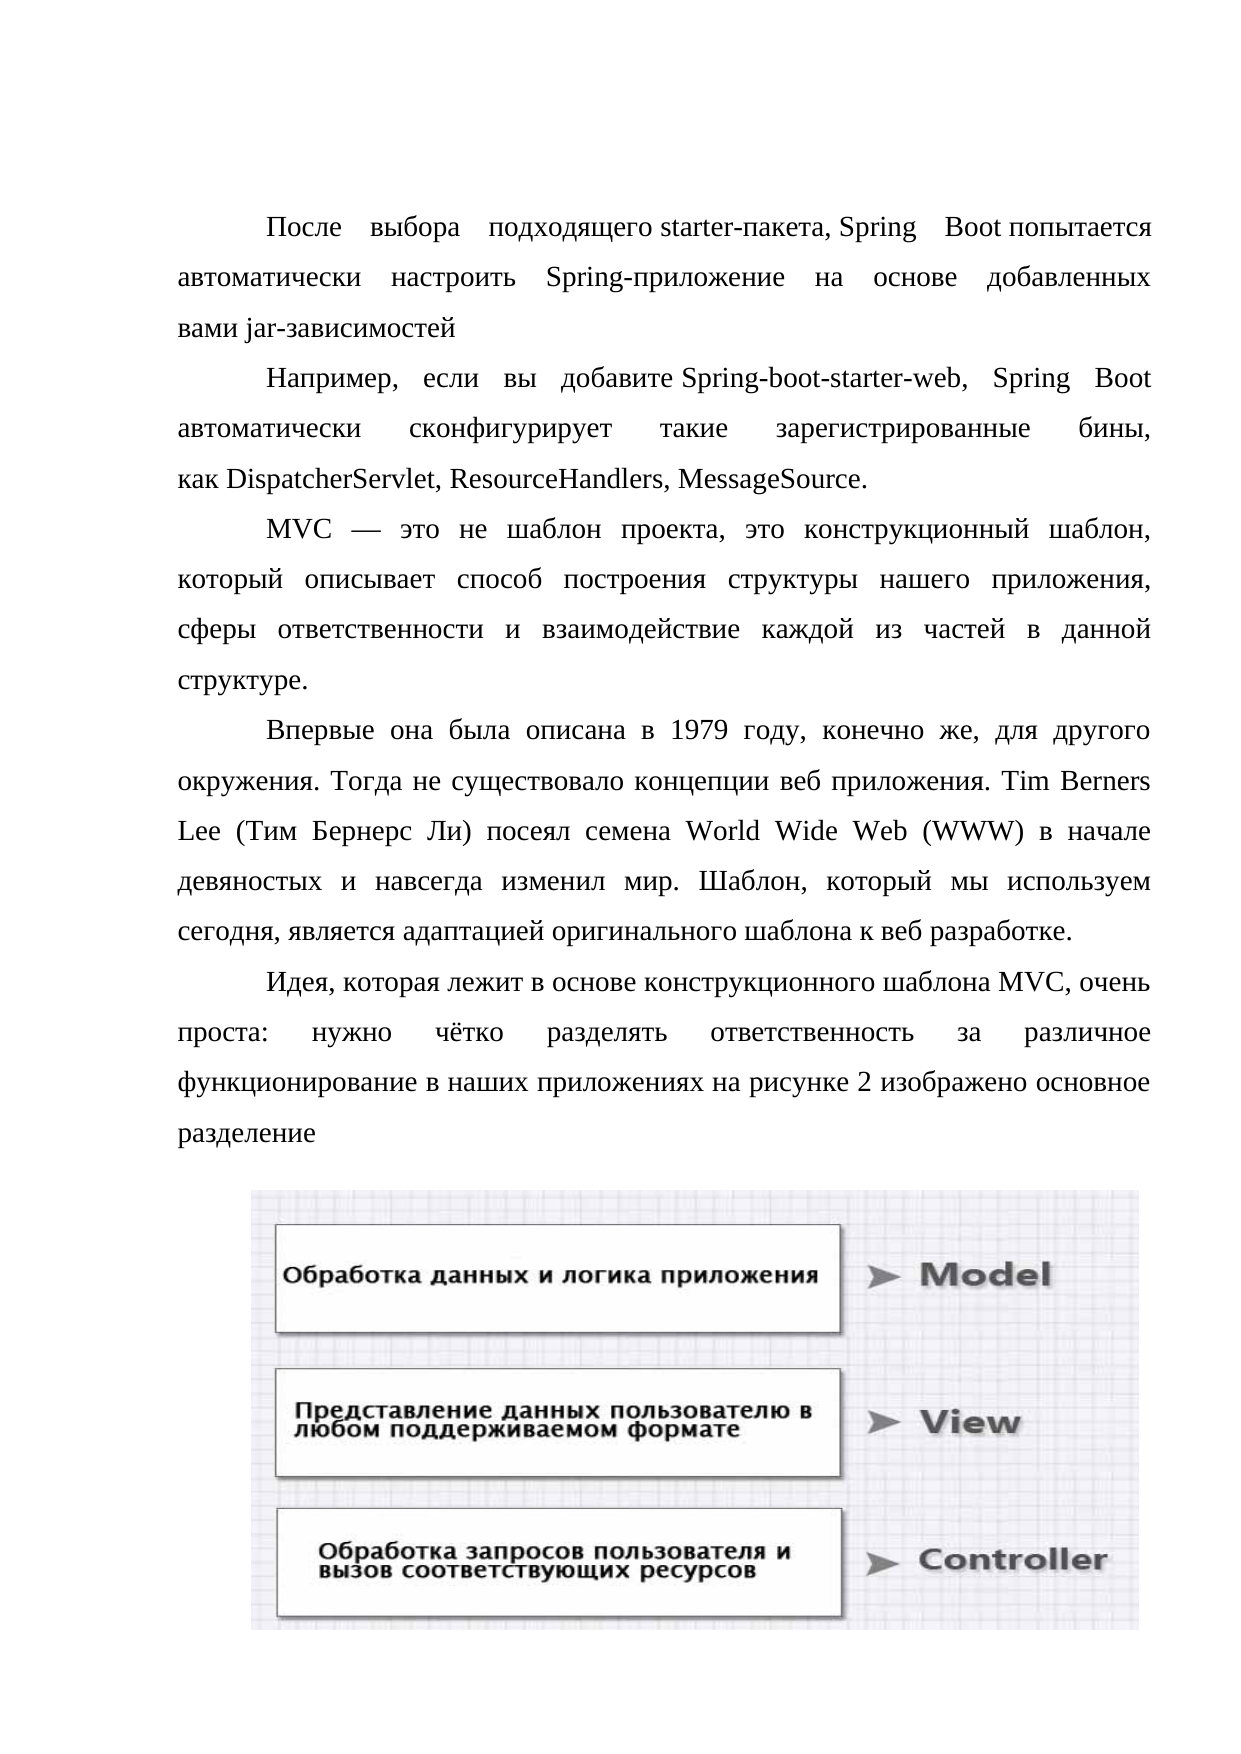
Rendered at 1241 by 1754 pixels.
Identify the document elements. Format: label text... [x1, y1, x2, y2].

text Впервые она была описана в 1979 году, конечно же, для другого окружения. Тогда не существовало концепции веб приложения. Tim Berners Lee (Тим Бернерс Ли) посеял семена World Wide Web (WWW) в начале девяностых и навсегда изменил мир. Шаблон, который мы используем сегодня, является адаптацией оригинального шаблона к веб разработке. [177, 712, 1152, 947]
picture [251, 1190, 1139, 1630]
text MVC — это не шаблон проекта, это конструкционный шаблон, который описывает способ построения структуры нашего приложения, сферы ответственности и взаимодействие каждой из частей в данной структуре. [177, 511, 1152, 696]
text Идея, которая лежит в основе конструкционного шаблона MVC, очень проста: нужно чётко разделять ответственность за различное функционирование в наших приложениях на рисунке 2 изображено основное разделение [177, 964, 1152, 1148]
text После выбора подходящего starter-пакета, Spring Boot попытается автоматически настроить Spring-приложение на основе добавленных вами jar-зависимостей [177, 209, 1152, 343]
text Например, если вы добавите Spring-boot-starter-web, Spring Boot автоматически сконфигурирует такие зарегистрированные бины, как DispatcherServlet, ResourceHandlers, MessageSource. [177, 360, 1152, 494]
